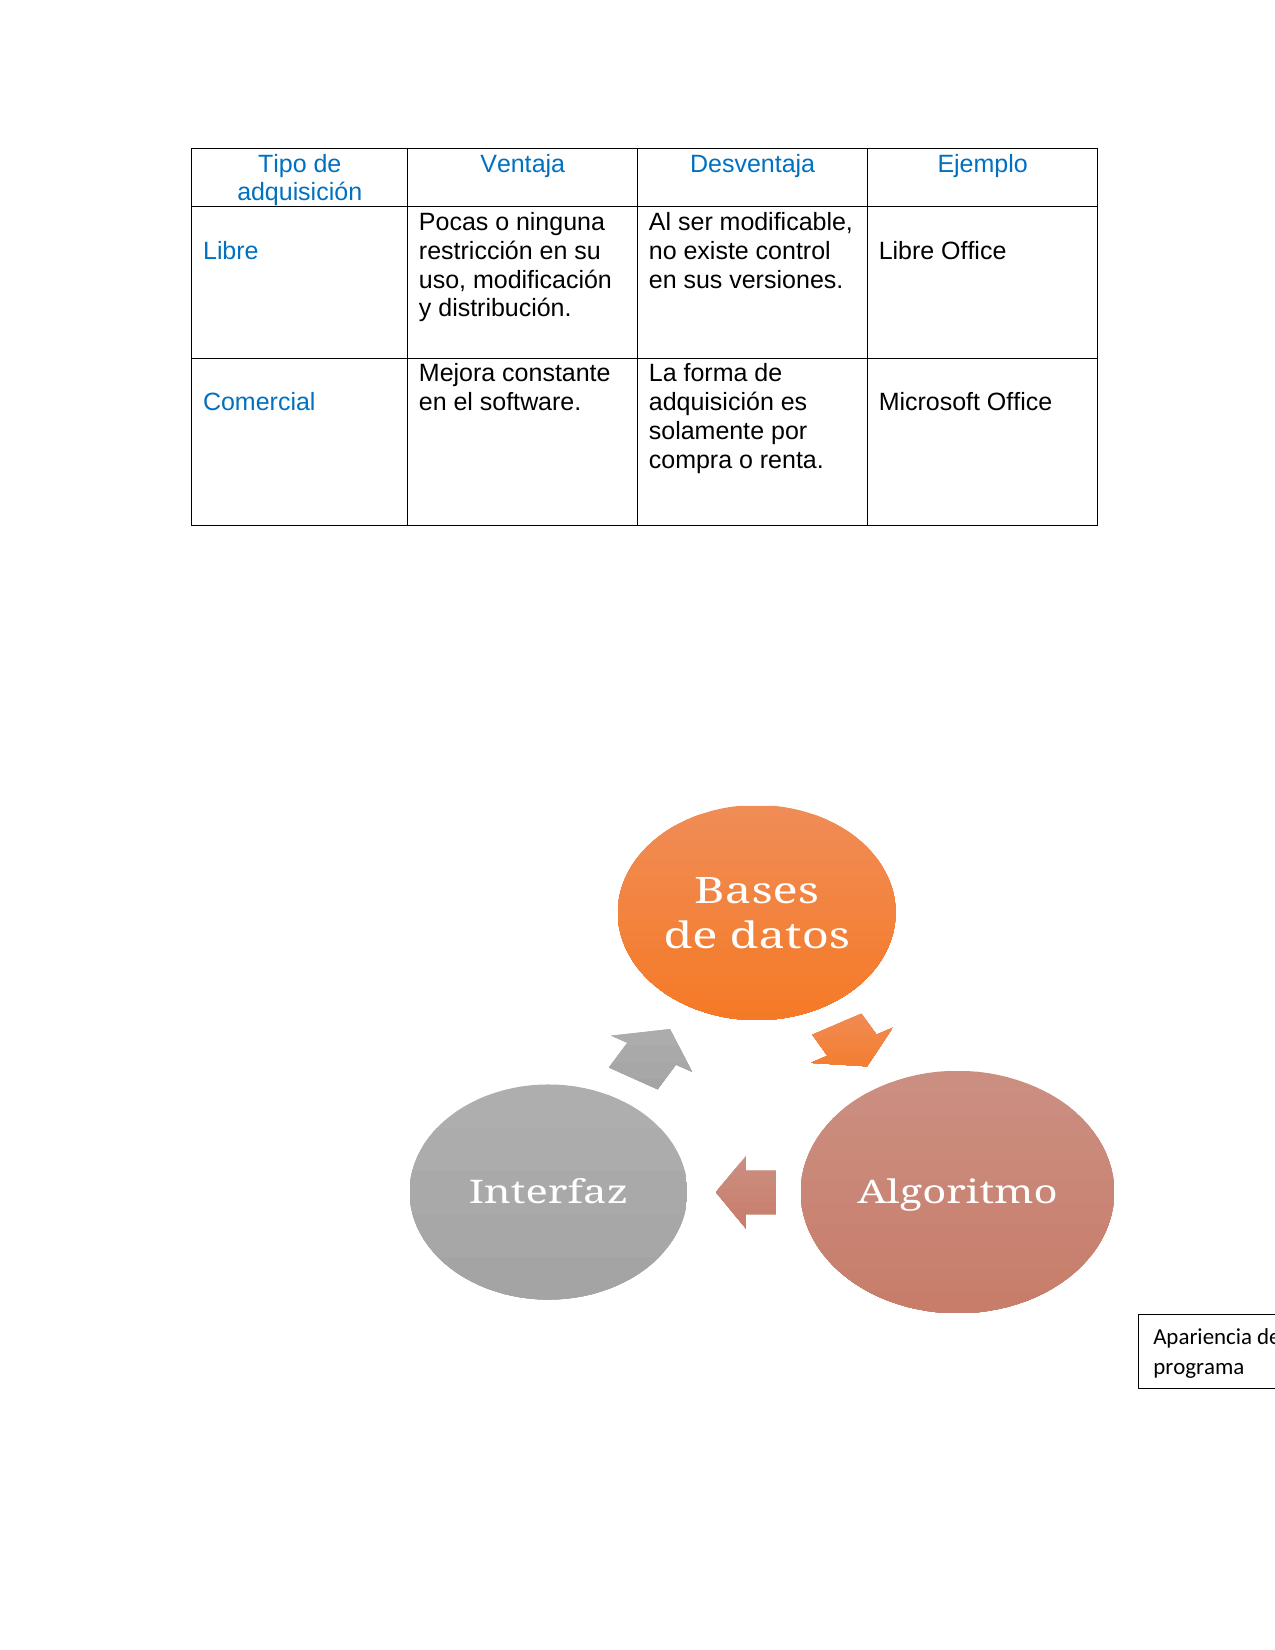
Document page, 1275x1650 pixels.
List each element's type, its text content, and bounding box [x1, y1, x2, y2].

table_header Ventaja [408, 149, 637, 206]
table_cell Al ser modificable, no existe control en sus versiones. [638, 207, 867, 357]
table_header Tipo de adquisición [192, 149, 407, 206]
table_cell Pocas o ninguna restricción en su uso, modificación y distribución. [408, 207, 637, 357]
table_header Ejemplo [868, 149, 1097, 206]
table_header Desventaja [638, 149, 867, 206]
table_cell Comercial [192, 359, 407, 525]
table_cell Libre [192, 207, 407, 357]
table_cell Microsoft Office [868, 359, 1097, 525]
table_cell La forma de adquisición es solamente por compra o renta. [638, 359, 867, 525]
table_cell Libre Office [868, 207, 1097, 357]
table_cell Mejora constante en el software. [408, 359, 637, 525]
